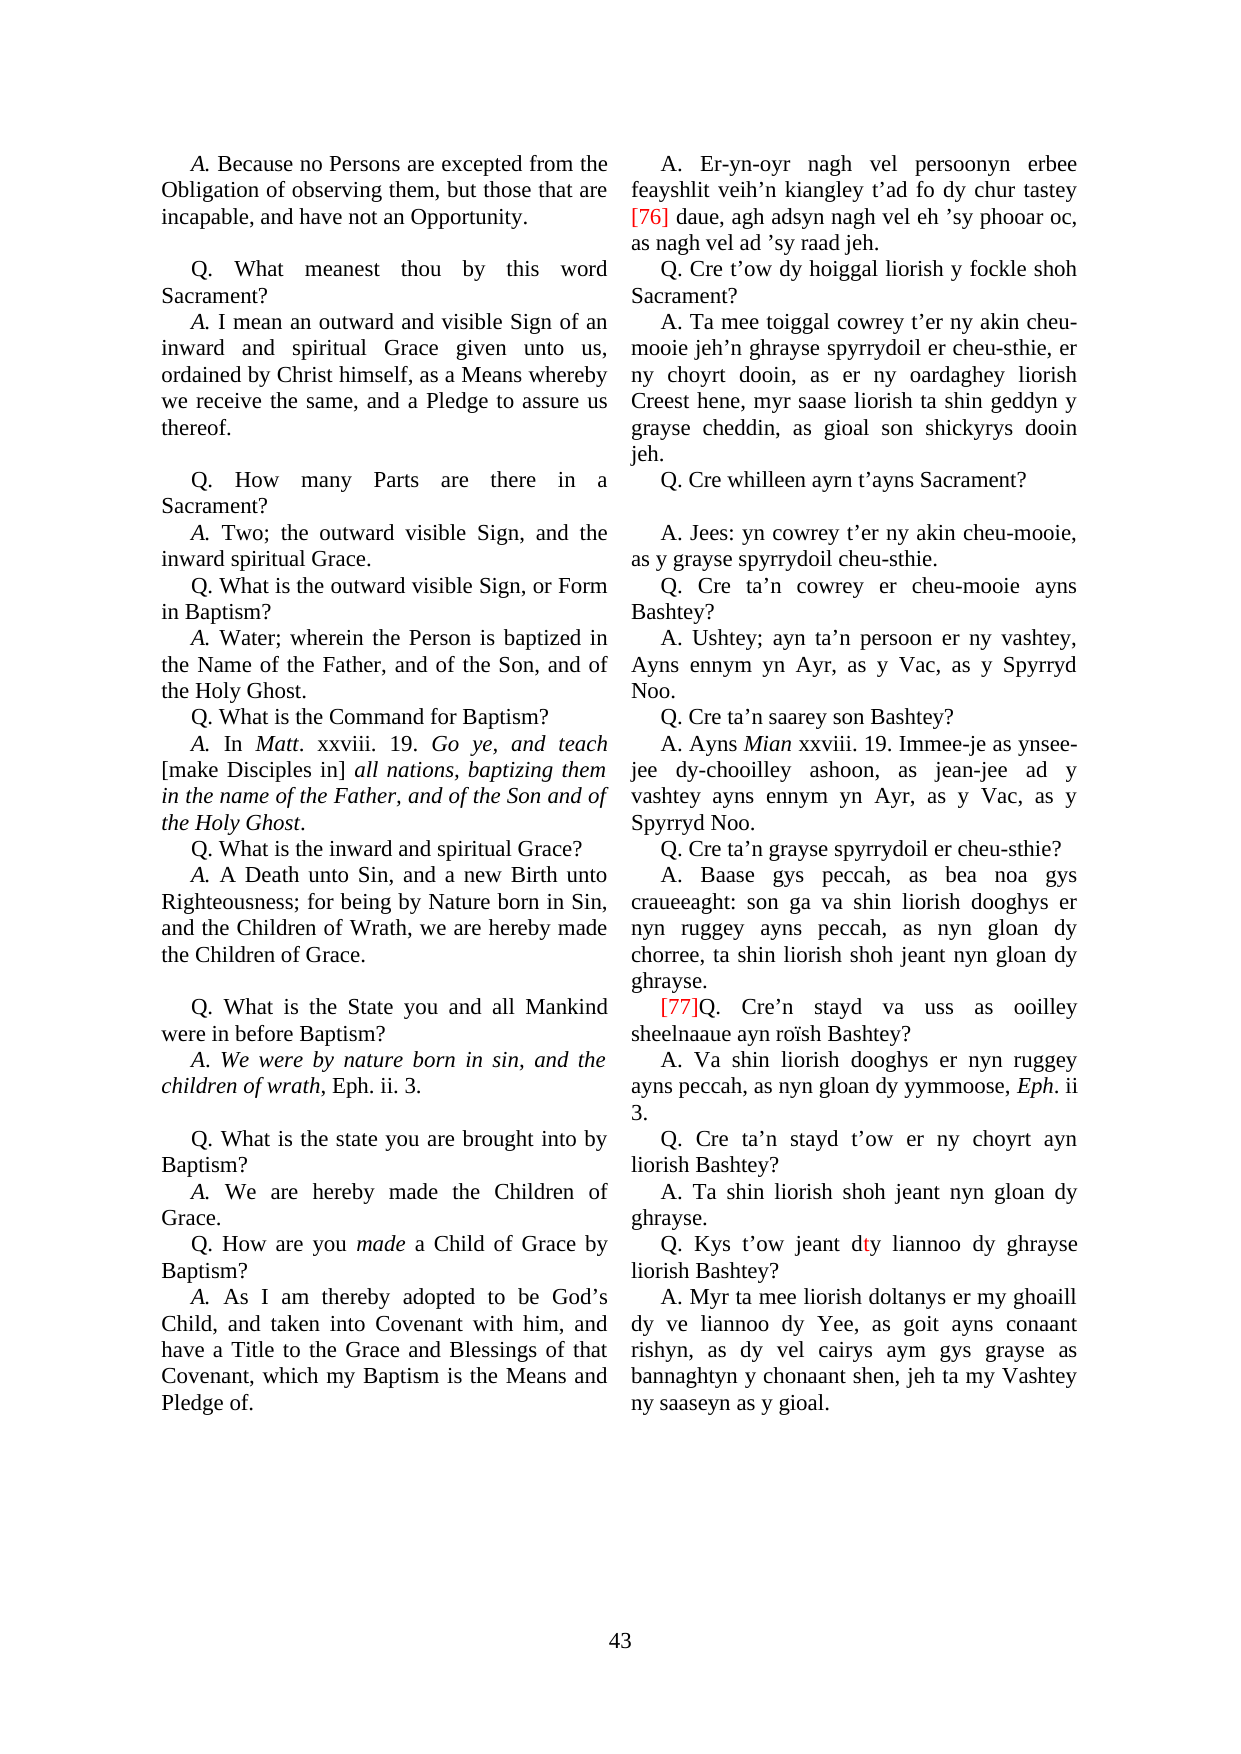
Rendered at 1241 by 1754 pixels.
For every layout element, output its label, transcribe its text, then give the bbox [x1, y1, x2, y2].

table_cell A. Water; wherein the Person is baptized in the Name of the Father, and of the Son, and of the Holy Ghost. [150, 624, 619, 703]
table_cell Q. What is the Command for Baptism? [150, 704, 619, 730]
table_cell Q. Cre whilleen ayrn t’ayns Sacrament? [620, 466, 1089, 519]
table_cell A. A Death unto Sin, and a new Birth unto Righteousness; for being by Nature born in Sin, and the Children of Wrath, we are hereby made the Children of Grace. [150, 862, 619, 993]
table_cell Q. Cre t’ow dy hoiggal liorish y fockle shoh Sacrament? [620, 255, 1089, 308]
table_cell A. I mean an outward and visible Sign of an inward and spiritual Grace given unto us, ordained by Christ himself, as a Means whereby we receive the same, and a Pledge to assure us thereof. [150, 308, 619, 466]
table_cell A. Ushtey; ayn ta’n persoon er ny vashtey, Ayns ennym yn Ayr, as y Vac, as y Spyrryd Noo. [620, 624, 1089, 703]
table_cell A. Va shin liorish dooghys er nyn ruggey ayns peccah, as nyn gloan dy yymmoose, Eph. ii 3. [620, 1046, 1089, 1125]
table_cell [77]Q. Cre’n stayd va uss as ooilley sheelnaaue ayn roïsh Bashtey? [620, 993, 1089, 1046]
table_cell Q. Cre ta’n stayd t’ow er ny choyrt ayn liorish Bashtey? [620, 1125, 1089, 1178]
table_cell Q. Cre ta’n grayse spyrrydoil er cheu-sthie? [620, 835, 1089, 862]
table_cell A. Jees: yn cowrey t’er ny akin cheu-mooie, as y grayse spyrrydoil cheu-sthie. [620, 519, 1089, 572]
table_cell Q. What is the State you and all Mankind were in before Baptism? [150, 993, 619, 1046]
table_cell Q. Cre ta’n saarey son Bashtey? [620, 704, 1089, 730]
table_cell Q. What meanest thou by this word Sacrament? [150, 255, 619, 308]
table_cell A. Myr ta mee liorish doltanys er my ghoaill dy ve liannoo dy Yee, as goit ayns conaant rishyn, as dy vel cairys aym gys grayse as bannaghtyn y chonaant shen, jeh ta my Vashtey ny saaseyn as y gioal. [620, 1283, 1089, 1415]
table_cell Q. Cre ta’n cowrey er cheu-mooie ayns Bashtey? [620, 572, 1089, 624]
table_cell A. Ta shin liorish shoh jeant nyn gloan dy ghrayse. [620, 1178, 1089, 1231]
table_cell A. Ayns Mian xxviii. 19. Immee-je as ynsee-jee dy-chooilley ashoon, as jean-jee ad y vashtey ayns ennym yn Ayr, as y Vac, as y Spyrryd Noo. [620, 730, 1089, 835]
table_cell A. Ta mee toiggal cowrey t’er ny akin cheu-mooie jeh’n ghrayse spyrrydoil er cheu-sthie, er ny choyrt dooin, as er ny oardaghey liorish Creest hene, myr saase liorish ta shin geddyn y grayse cheddin, as gioal son shickyrys dooin jeh. [620, 308, 1089, 466]
table_cell A. Because no Persons are excepted from the Obligation of observing them, but those that are incapable, and have not an Opportunity. [150, 150, 619, 255]
table_cell Q. Kys t’ow jeant dty liannoo dy ghrayse liorish Bashtey? [620, 1231, 1089, 1283]
table_cell Q. How are you made a Child of Grace by Baptism? [150, 1231, 619, 1283]
table_cell A. We are hereby made the Children of Grace. [150, 1178, 619, 1231]
table_cell A. Er-yn-oyr nagh vel persoonyn erbee feayshlit veih’n kiangley t’ad fo dy chur tastey [76] daue, agh adsyn nagh vel eh ’sy phooar oc, as nagh vel ad ’sy raad jeh. [620, 150, 1089, 255]
table_cell A. Baase gys peccah, as bea noa gys craueeaght: son ga va shin liorish dooghys er nyn ruggey ayns peccah, as nyn gloan dy chorree, ta shin liorish shoh jeant nyn gloan dy ghrayse. [620, 862, 1089, 993]
table_cell A. As I am thereby adopted to be God’s Child, and taken into Covenant with him, and have a Title to the Grace and Blessings of that Covenant, which my Baptism is the Means and Pledge of. [150, 1283, 619, 1415]
table_cell Q. What is the outward visible Sign, or Form in Baptism? [150, 572, 619, 624]
table_cell A. We were by nature born in sin, and the children of wrath, Eph. ii. 3. [150, 1046, 619, 1125]
table_cell A. In Matt. xxviii. 19. Go ye, and teach [make Disciples in] all nations, baptizing them in the name of the Father, and of the Son and of the Holy Ghost. [150, 730, 619, 835]
table_cell Q. What is the inward and spiritual Grace? [150, 835, 619, 862]
table_cell Q. How many Parts are there in a Sacrament? [150, 466, 619, 519]
table_cell A. Two; the outward visible Sign, and the inward spiritual Grace. [150, 519, 619, 572]
table_cell Q. What is the state you are brought into by Baptism? [150, 1125, 619, 1178]
